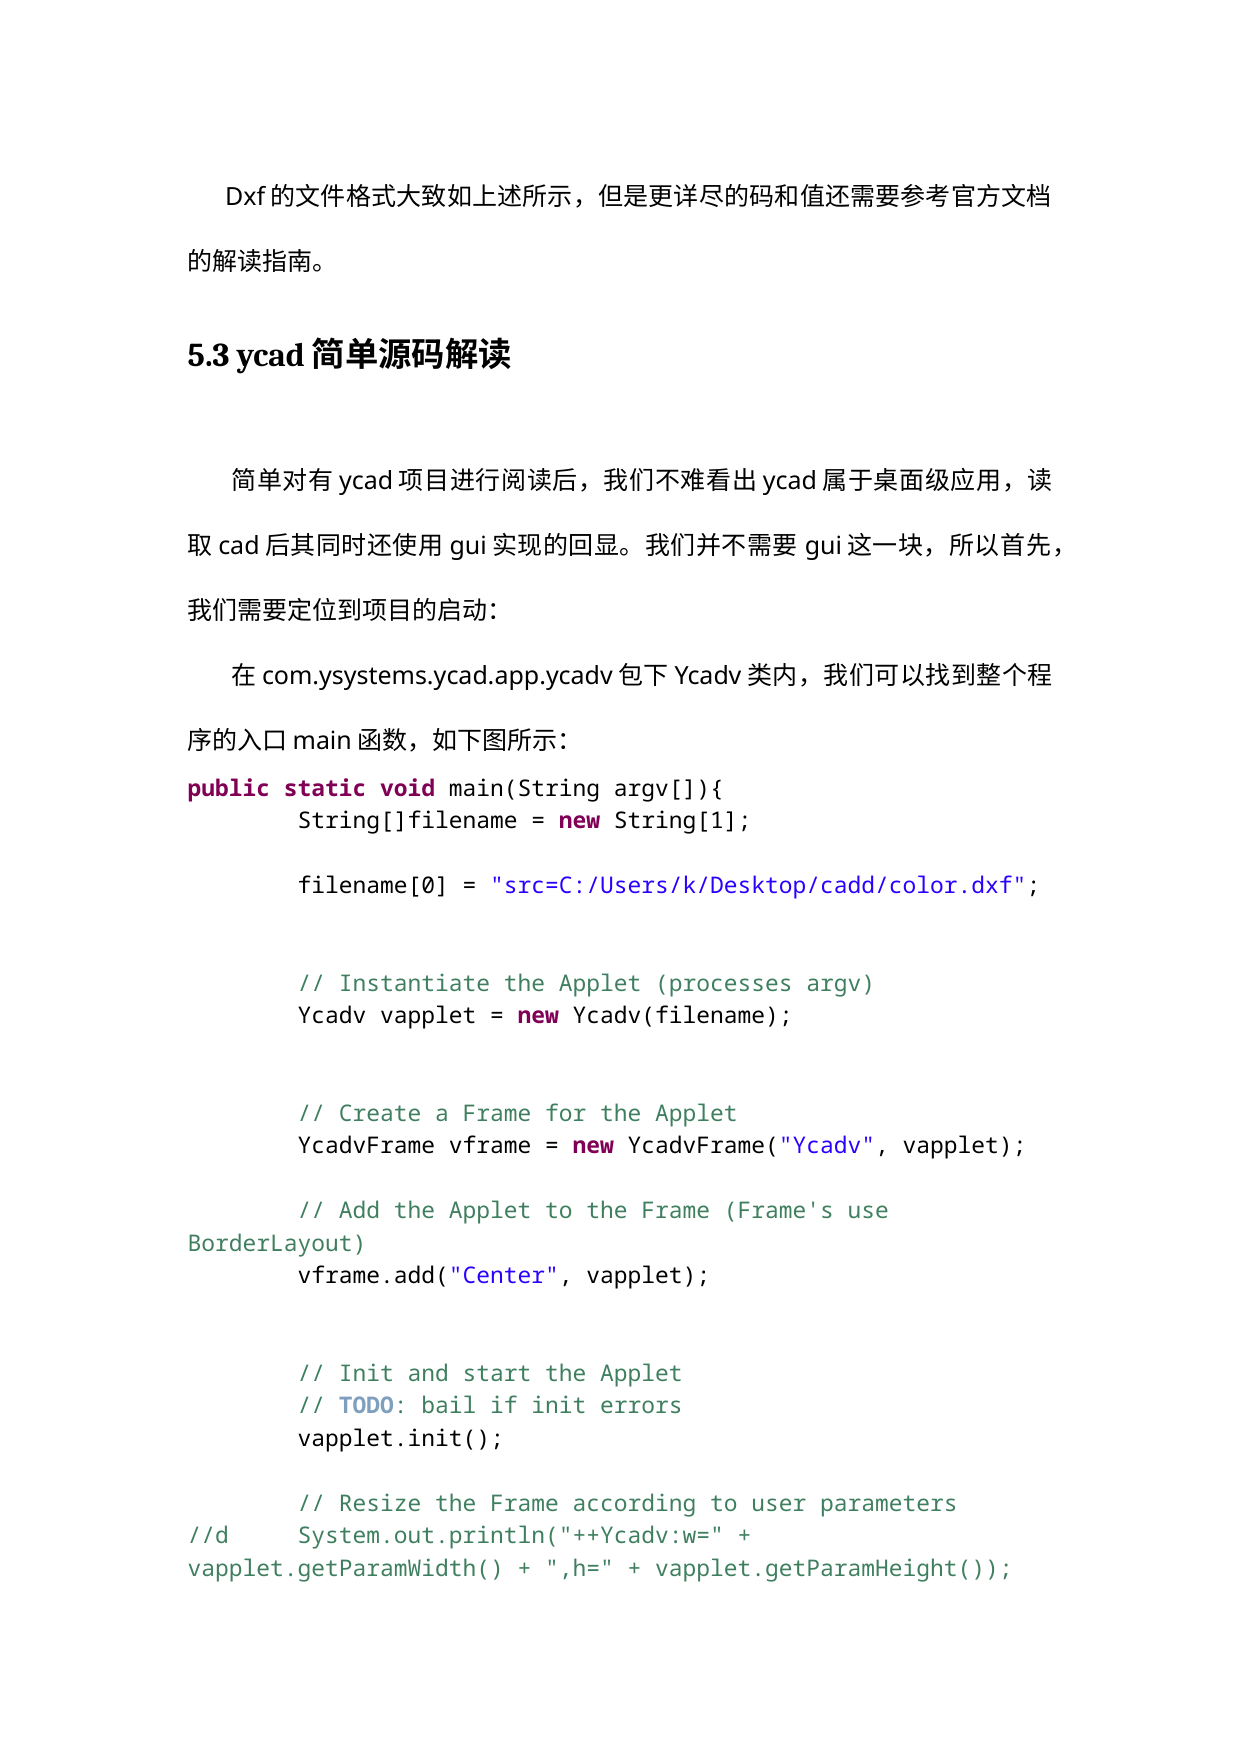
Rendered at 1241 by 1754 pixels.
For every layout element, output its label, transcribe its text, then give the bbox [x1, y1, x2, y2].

text filename[0] = "src=C:/Users/k/Desktop/cadd/color.dxf"; [187, 869, 1053, 901]
text // Resize the Frame according to user parameters [187, 1486, 1053, 1519]
text vframe.add("Center", vapplet); [187, 1259, 1053, 1291]
text // TODO: bail if init errors [187, 1389, 1053, 1421]
text // Create a Frame for the Applet [187, 1096, 1053, 1129]
text // Instantiate the Applet (processes argv) [187, 966, 1053, 999]
text 在com.ysystems.ycad.app.ycadv包下Ycadv类内，我们可以找到整个程序的入口main函数，如下图所示： [187, 641, 1053, 771]
text YcadvFrame vframe = new YcadvFrame("Ycadv", vapplet); [187, 1129, 1053, 1161]
text Dxf的文件格式大致如上述所示，但是更详尽的码和值还需要参考官方文档的解读指南。 [187, 162, 1053, 292]
text //d System.out.println("++Ycadv:w=" + vapplet.getParamWidth() + ",h=" + vapplet.getParamHeight()); [187, 1519, 1053, 1584]
subtitle 5.3 ycad简单源码解读 [187, 319, 1053, 384]
text // Add the Applet to the Frame (Frame's use BorderLayout) [187, 1194, 1053, 1259]
text public static void main(String argv[]){ [187, 771, 1053, 804]
text vapplet.init(); [187, 1421, 1053, 1454]
text 简单对有ycad项目进行阅读后，我们不难看出ycad属于桌面级应用，读取cad后其同时还使用gui实现的回显。我们并不需要gui这一块，所以首先，我们需要定位到项目的启动： [187, 446, 1053, 641]
text Ycadv vapplet = new Ycadv(filename); [187, 999, 1053, 1031]
text String[]filename = new String[1]; [187, 804, 1053, 836]
text // Init and start the Applet [187, 1356, 1053, 1389]
